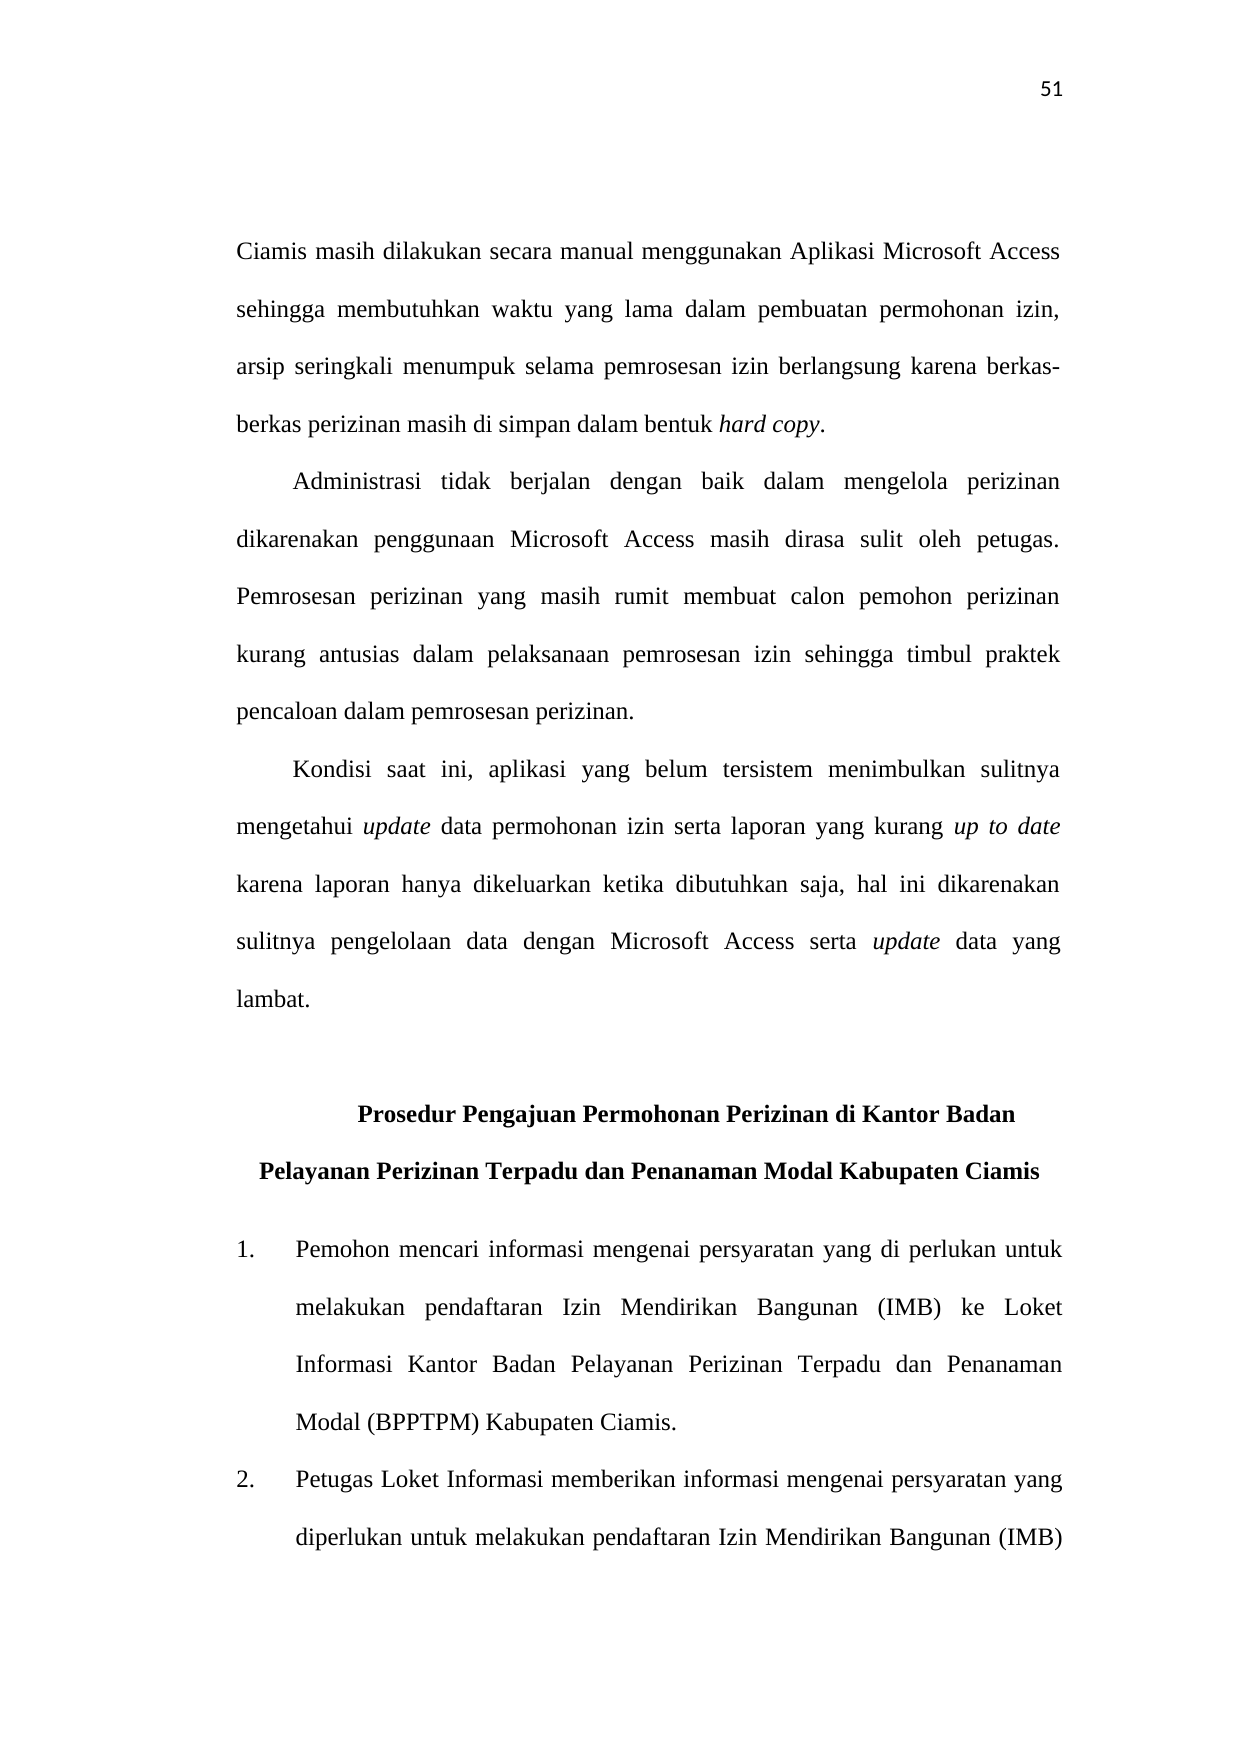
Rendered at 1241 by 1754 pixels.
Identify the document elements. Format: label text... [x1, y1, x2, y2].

list Administrasi tidak berjalan dengan baik dalam mengelola perizinan dikarenakan penggunaan Microsoft Access masih dirasa sulit oleh petugas. Pemrosesan perizinan yang masih rumit membuat calon pemohon perizinan kurang antusias dalam pelaksanaan pemrosesan izin sehingga timbul praktek pencaloan dalam pemrosesan perizinan. [236, 466, 1061, 725]
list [236, 236, 1061, 437]
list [236, 1464, 1063, 1551]
list Kondisi saat ini, aplikasi yang belum tersistem menimbulkan sulitnya mengetahui update data permohonan izin serta laporan yang kurang up to date karena laporan hanya dikeluarkan ketika dibutuhkan saja, hal ini dikarenakan sulitnya pengelolaan data dengan Microsoft Access serta update data yang lambat. [236, 754, 1061, 1012]
text Prosedur Pengajuan Permohonan Perizinan di Kantor Badan Pelayanan Perizinan Terpadu dan Penanaman Modal Kabupaten Ciamis [236, 1099, 1063, 1185]
list Pemohon mencari informasi mengenai persyaratan yang di perlukan untuk melakukan pendaftaran Izin Mendirikan Bangunan (IMB) ke Loket Informasi Kantor Badan Pelayanan Perizinan Terpadu dan Penanaman Modal (BPPTPM) Kabupaten Ciamis. [236, 1234, 1063, 1436]
